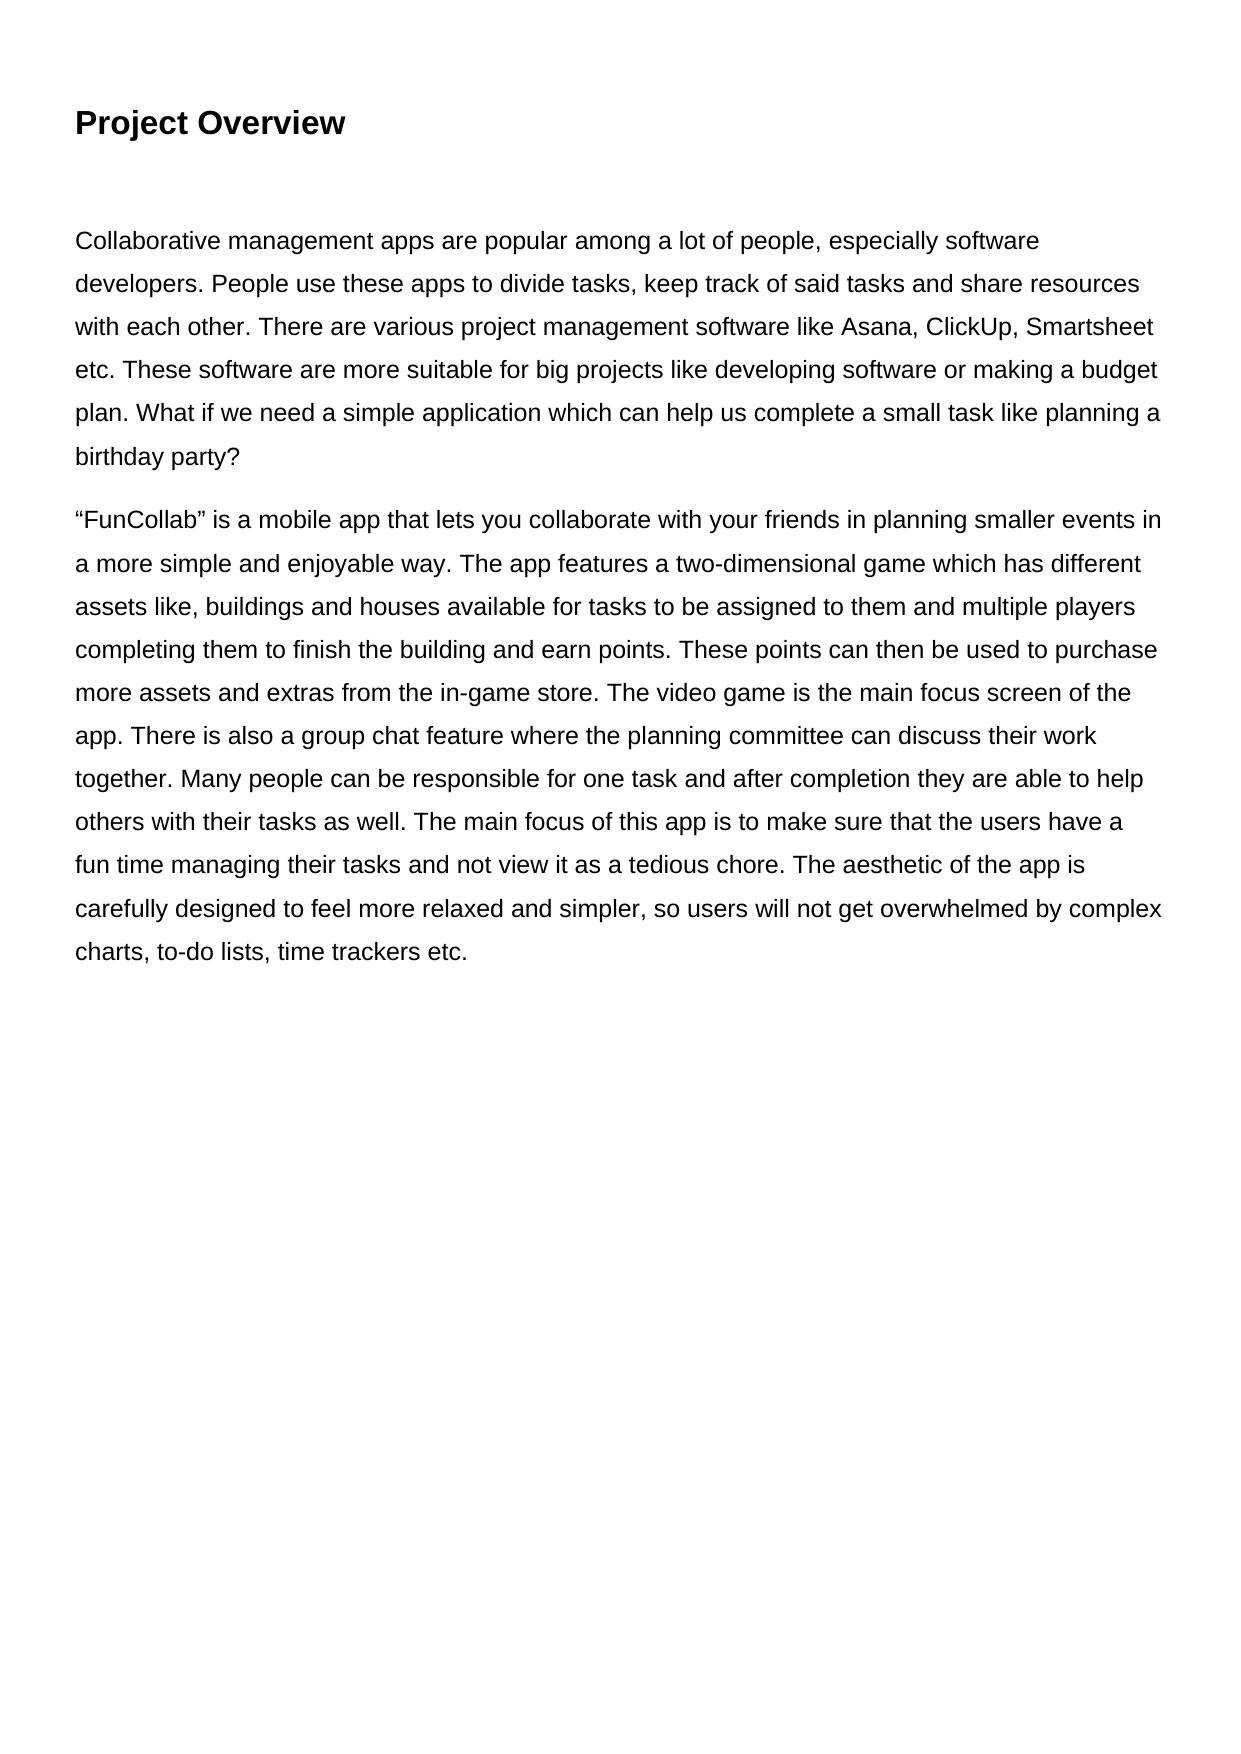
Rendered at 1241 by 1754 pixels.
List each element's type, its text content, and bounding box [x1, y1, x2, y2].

text Collaborative management apps are popular among a lot of people, especially software developers. People use these apps to divide tasks, keep track of said tasks and share resources with each other. There are various project management software like Asana, ClickUp, Smartsheet etc. These software are more suitable for big projects like developing software or making a budget plan. What if we need a simple application which can help us complete a small task like planning a birthday party? [75, 226, 1165, 470]
text “FunCollab” is a mobile app that lets you collaborate with your friends in planning smaller events in a more simple and enjoyable way. The app features a two-dimensional game which has different assets like, buildings and houses available for tasks to be assigned to them and multiple players completing them to finish the building and earn points. These points can then be used to purchase more assets and extras from the in-game store. The video game is the main focus screen of the app. There is also a group chat feature where the planning committee can discuss their work together. Many people can be responsible for one task and after completion they are able to help others with their tasks as well. The main focus of this app is to make sure that the users have a fun time managing their tasks and not view it as a tedious chore. The aesthetic of the app is carefully designed to feel more relaxed and simpler, so users will not get overwhelmed by complex charts, to-do lists, time trackers etc. [75, 505, 1165, 965]
text Project Overview [75, 103, 1165, 142]
